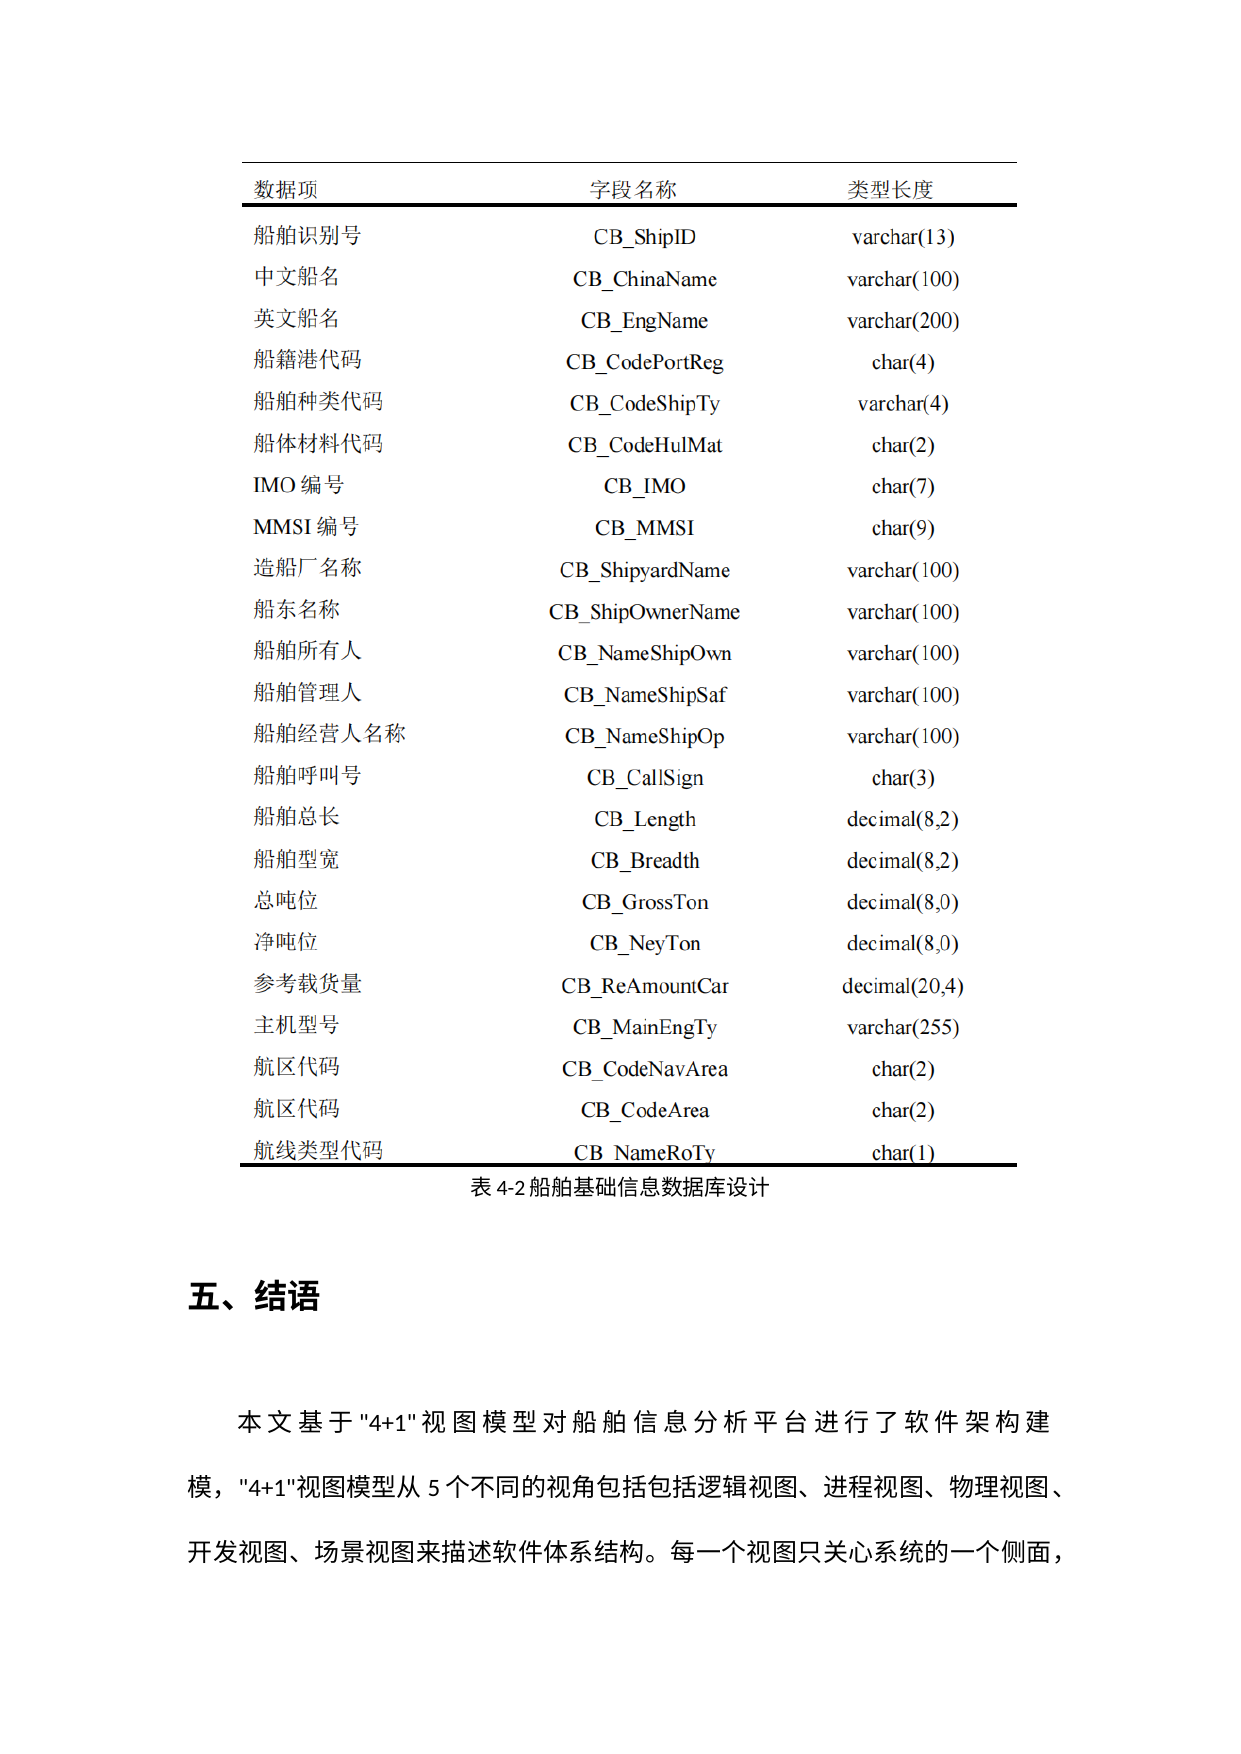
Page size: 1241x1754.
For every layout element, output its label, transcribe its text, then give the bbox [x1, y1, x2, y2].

subtitle 五、结语 [187, 1262, 1053, 1327]
text 表4-2船舶基础信息数据库设计 [187, 1169, 1053, 1202]
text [187, 1388, 1053, 1583]
picture [217, 162, 1024, 1168]
